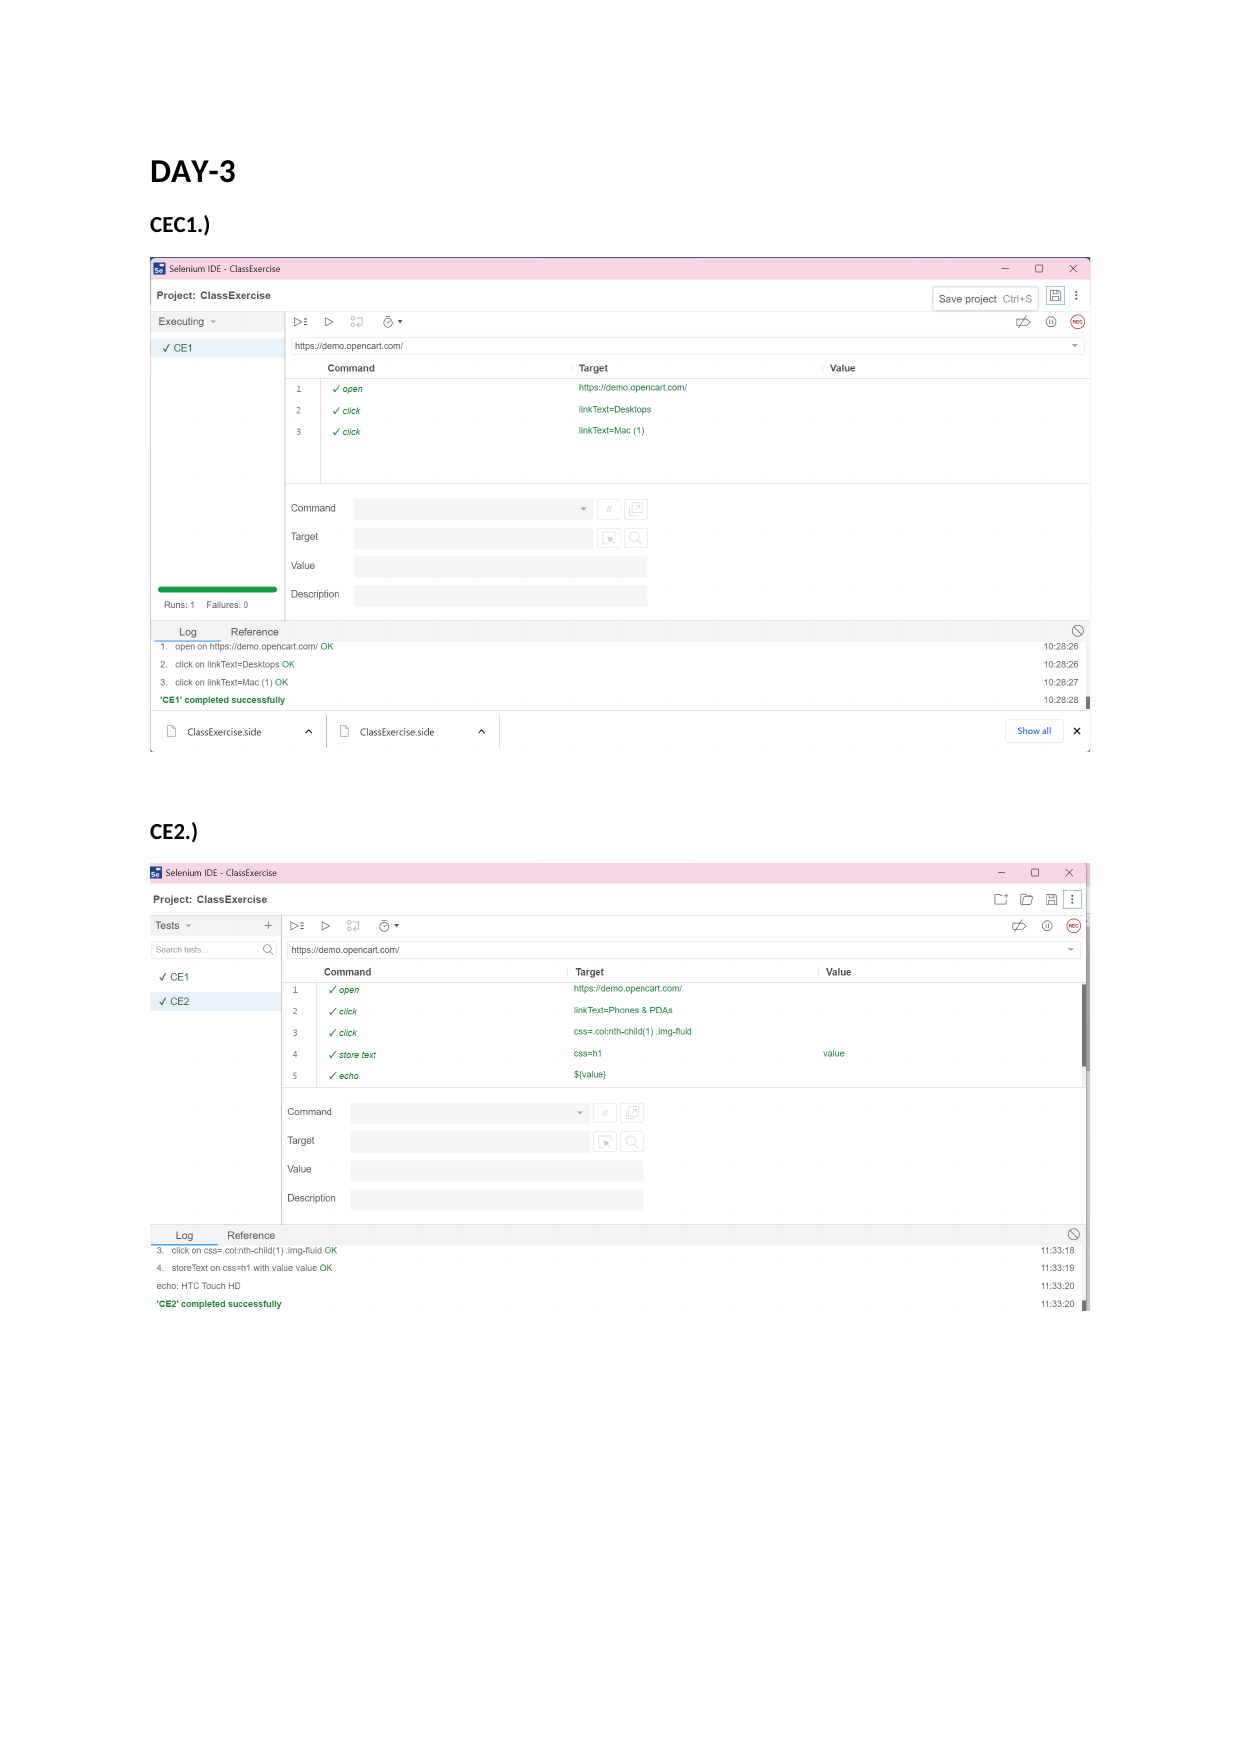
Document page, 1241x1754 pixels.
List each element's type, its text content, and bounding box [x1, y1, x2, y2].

text CEC1.) [150, 211, 1090, 239]
text CE2.) [150, 817, 1090, 845]
picture [150, 257, 1091, 752]
picture [150, 863, 1091, 1311]
text DAY-3 [150, 150, 1090, 191]
